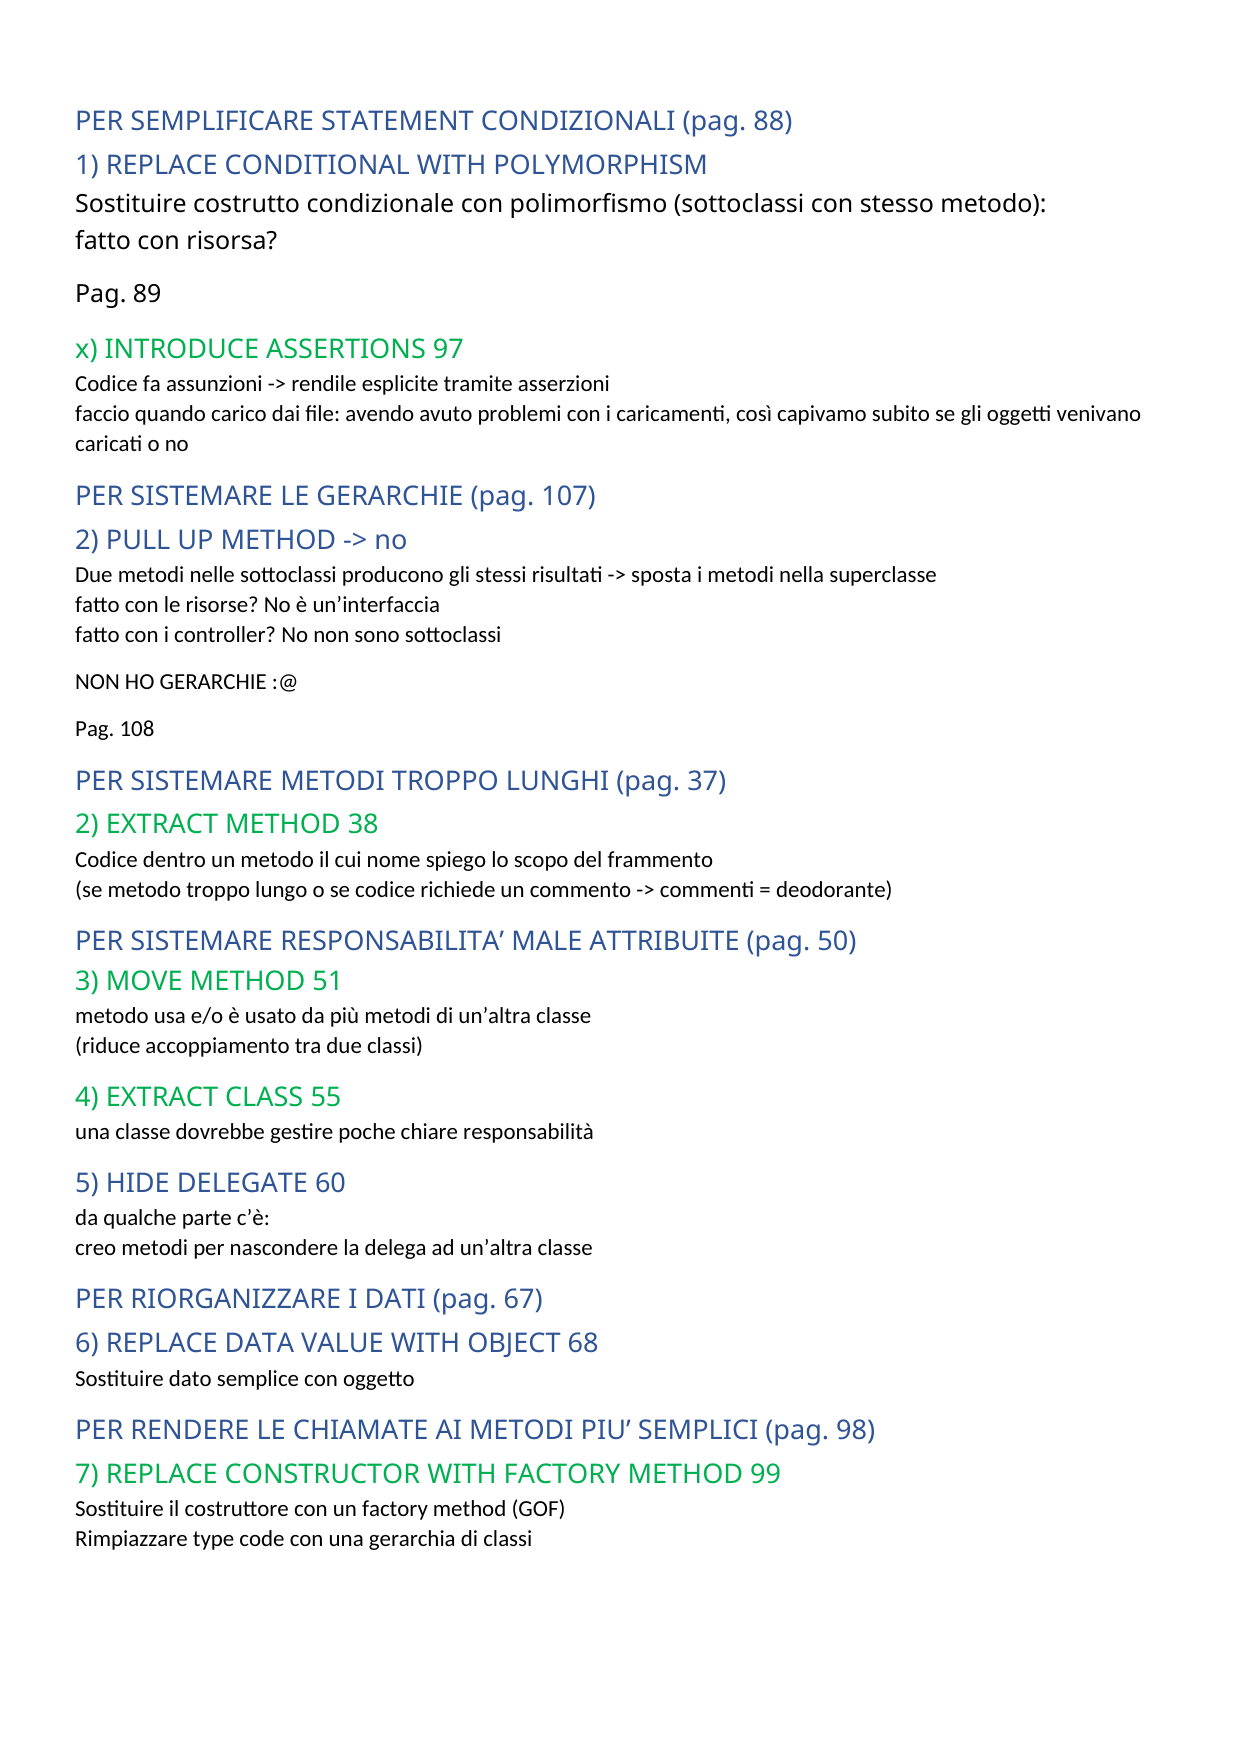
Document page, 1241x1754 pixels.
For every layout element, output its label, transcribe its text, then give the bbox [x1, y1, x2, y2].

subtitle PER SISTEMARE METODI TROPPO LUNGHI (pag. 37) [75, 761, 1165, 798]
text Pag. 108 [75, 714, 1165, 742]
subtitle PER SISTEMARE LE GERARCHIE (pag. 107) [75, 476, 1165, 513]
subtitle 1) REPLACE CONDITIONAL WITH POLYMORPHISM [75, 146, 1165, 183]
subtitle PER RIORGANIZZARE I DATI (pag. 67) [75, 1280, 1165, 1317]
text Sostituire costrutto condizionale con polimorfismo (sottoclassi con stesso metodo): fatto con risorsa? [75, 186, 1165, 256]
text Codice fa assunzioni -> rendile esplicite tramite asserzioni faccio quando carico dai file: avendo avuto problemi con i caricamenti, così capivamo subito se gli oggetti venivano caricati o no [75, 369, 1165, 457]
text Sostituire dato semplice con oggetto [75, 1364, 1165, 1392]
subtitle 2) PULL UP METHOD -> no [75, 520, 1165, 557]
subtitle PER RENDERE LE CHIAMATE AI METODI PIU’ SEMPLICI (pag. 98) [75, 1411, 1165, 1447]
subtitle PER SEMPLIFICARE STATEMENT CONDIZIONALI (pag. 88) [75, 102, 1165, 139]
text Pag. 89 [75, 276, 1165, 310]
text Due metodi nelle sottoclassi producono gli stessi risultati -> sposta i metodi nella superclasse fatto con le risorse? No è un’interfaccia fatto con i controller? No non sono sottoclassi [75, 560, 1165, 648]
subtitle 6) REPLACE DATA VALUE WITH OBJECT 68 [75, 1324, 1165, 1361]
subtitle 2) EXTRACT METHOD 38 [75, 805, 1165, 842]
text 5) HIDE DELEGATE 60 da qualche parte c’è: creo metodi per nascondere la delega ad un’altra classe [75, 1164, 1165, 1261]
text 4) EXTRACT CLASS 55 una classe dovrebbe gestire poche chiare responsabilità [75, 1078, 1165, 1145]
text 3) MOVE METHOD 51 metodo usa e/o è usato da più metodi di un’altra classe (riduce accoppiamento tra due classi) [75, 962, 1165, 1059]
text NON HO GERARCHIE :@ [75, 667, 1165, 695]
subtitle PER SISTEMARE RESPONSABILITA’ MALE ATTRIBUITE (pag. 50) [75, 922, 1165, 959]
subtitle x) INTRODUCE ASSERTIONS 97 [75, 329, 1165, 366]
text Sostituire il costruttore con un factory method (GOF) Rimpiazzare type code con una gerarchia di classi [75, 1494, 1165, 1552]
text Codice dentro un metodo il cui nome spiego lo scopo del frammento (se metodo troppo lungo o se codice richiede un commento -> commenti = deodorante) [75, 845, 1165, 903]
subtitle 7) REPLACE CONSTRUCTOR WITH FACTORY METHOD 99 [75, 1454, 1165, 1491]
